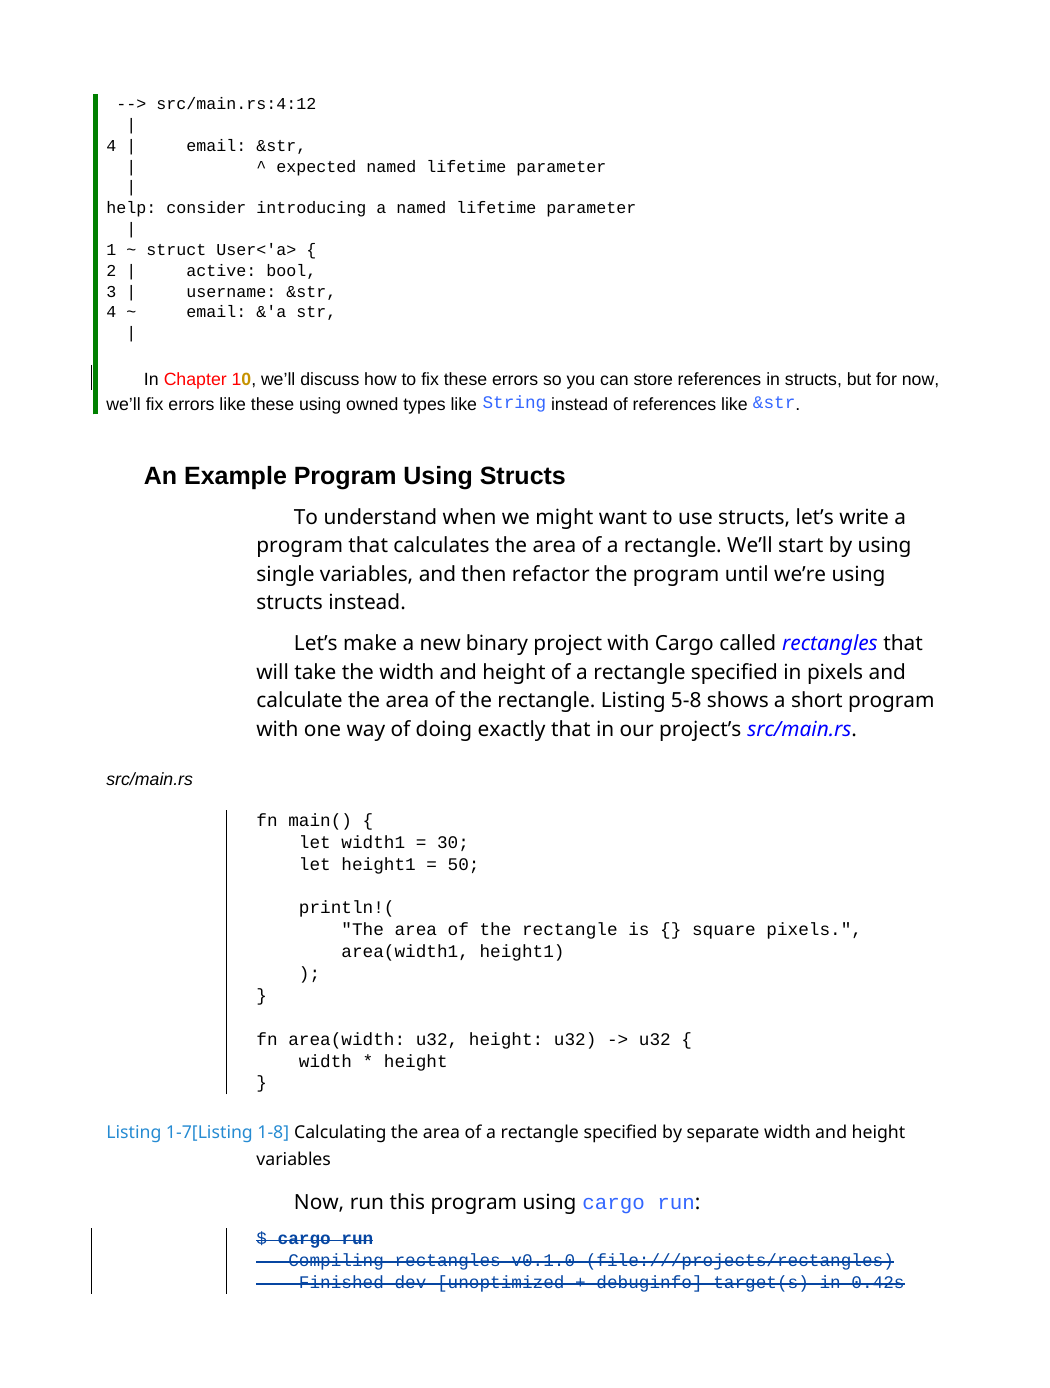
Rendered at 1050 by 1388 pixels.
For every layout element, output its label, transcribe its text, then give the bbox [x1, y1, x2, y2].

text --> src/main.rs:4:12 [106, 94, 950, 114]
text | [106, 323, 950, 344]
text "The area of the rectangle is {} square pixels.", [227, 919, 950, 941]
text 3 | username: &str, [106, 281, 950, 302]
text An Example Program Using Structs [144, 458, 950, 489]
text 2 | active: bool, [106, 260, 950, 281]
text area(width1, height1) [227, 941, 950, 963]
text width * height [227, 1050, 950, 1072]
text 4 | email: &str, [106, 135, 950, 156]
text 1 ~ struct User<'a> { [106, 239, 950, 260]
text ); [227, 963, 950, 985]
text | ^ expected named lifetime parameter [106, 156, 950, 177]
text src/main.rs [106, 767, 950, 789]
text let height1 = 50; [227, 853, 950, 875]
text | [106, 177, 950, 198]
text fn area(width: u32, height: u32) -> u32 { [227, 1028, 950, 1050]
text } [227, 1072, 950, 1094]
text help: consider introducing a named lifetime parameter [106, 198, 950, 219]
text | [106, 219, 950, 239]
text To understand when we might want to use structs, let’s write a program that calculates the area of a rectangle. We’ll start by using single variables, and then refactor the program until we’re using structs instead. [256, 502, 950, 616]
text fn main() { [227, 810, 950, 832]
text println!( [227, 897, 950, 919]
text | [106, 114, 950, 135]
list Calculating the area of a rectangle specified by separate width and height variables [106, 1119, 950, 1171]
text Let’s make a new binary project with Cargo called rectangles that will take the width and height of a rectangle specified in pixels and calculate the area of the rectangle. Listing 5-8 shows a short program with one way of doing exactly that in our project’s src/main.rs. [256, 628, 950, 742]
text Now, run this program using cargo run: [256, 1187, 950, 1216]
text } [227, 985, 950, 1007]
text 4 ~ email: &'a str, [106, 302, 950, 323]
text let width1 = 30; [227, 832, 950, 853]
